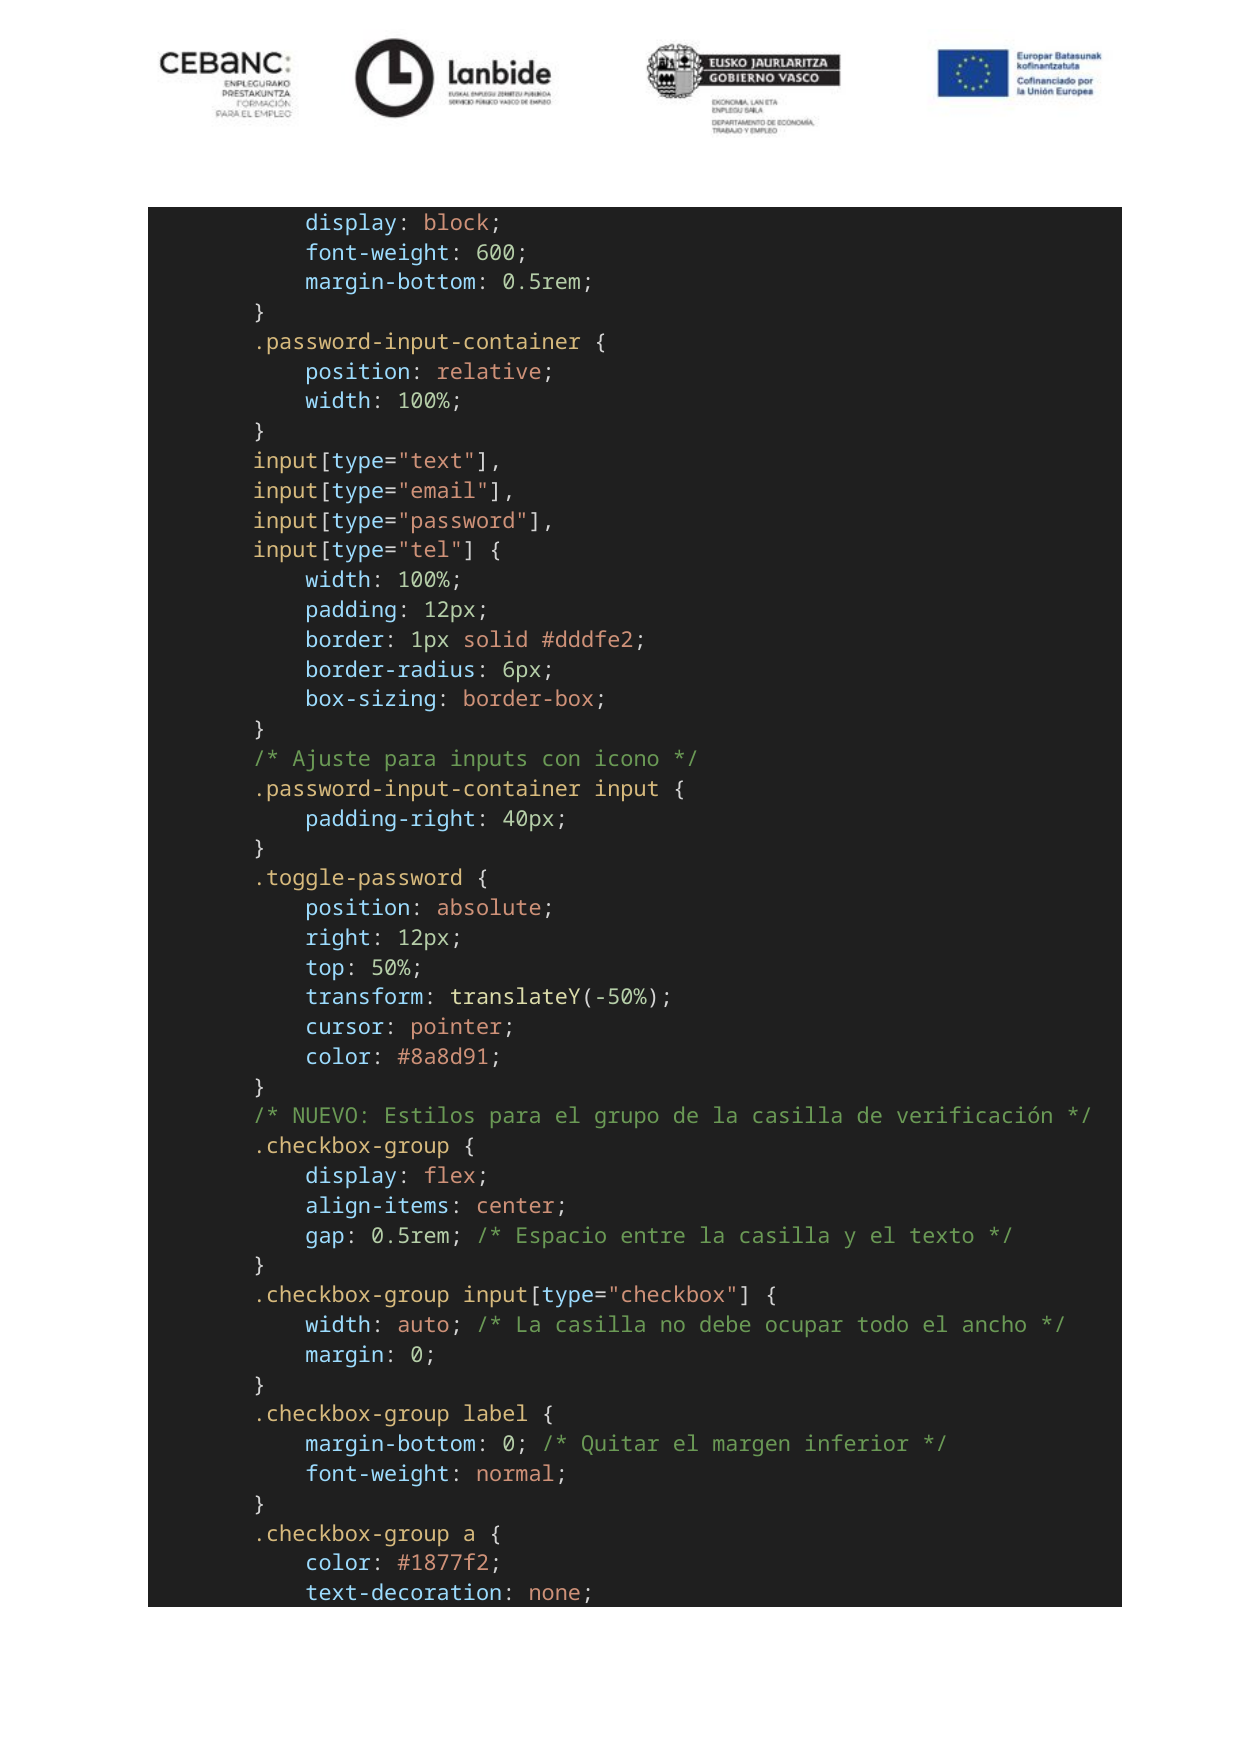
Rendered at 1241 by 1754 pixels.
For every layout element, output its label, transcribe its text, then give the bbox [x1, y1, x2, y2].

text .checkbox-group a { [148, 1518, 1122, 1547]
text border-radius: 6px; [148, 654, 1122, 683]
text border: 1px solid #dddfe2; [148, 624, 1122, 654]
text margin-bottom: 0; /* Quitar el margen inferior */ [148, 1428, 1122, 1458]
text color: #1877f2; [148, 1547, 1122, 1577]
text padding: 12px; [148, 594, 1122, 624]
text top: 50%; [148, 952, 1122, 981]
text /* Ajuste para inputs con icono */ [148, 743, 1122, 773]
text input[type="text"], [148, 445, 1122, 475]
text cursor: pointer; [148, 1011, 1122, 1041]
text .checkbox-group input[type="checkbox"] { [148, 1279, 1122, 1309]
text position: relative; [148, 356, 1122, 386]
text right: 12px; [148, 922, 1122, 952]
picture [147, 29, 1123, 150]
text .checkbox-group label { [148, 1398, 1122, 1428]
text } [148, 832, 1122, 862]
text input[type="tel"] { [148, 534, 1122, 564]
text } [148, 713, 1122, 743]
text } [148, 415, 1122, 445]
text margin: 0; [148, 1339, 1122, 1369]
text color: #8a8d91; [148, 1041, 1122, 1071]
text display: block; [148, 207, 1122, 237]
text font-weight: 600; [148, 237, 1122, 266]
text .password-input-container input { [148, 773, 1122, 803]
text box-sizing: border-box; [148, 683, 1122, 713]
text .toggle-password { [148, 862, 1122, 892]
text input[type="email"], [148, 475, 1122, 505]
text /* NUEVO: Estilos para el grupo de la casilla de verificación */ [148, 1101, 1122, 1130]
text } [148, 1249, 1122, 1279]
text .checkbox-group { [148, 1130, 1122, 1160]
text font-weight: normal; [148, 1458, 1122, 1488]
text margin-bottom: 0.5rem; [148, 266, 1122, 296]
text } [148, 1369, 1122, 1398]
text } [148, 1071, 1122, 1101]
text input[type="password"], [148, 505, 1122, 534]
text gap: 0.5rem; /* Espacio entre la casilla y el texto */ [148, 1220, 1122, 1249]
text transform: translateY(-50%); [148, 981, 1122, 1011]
text width: 100%; [148, 386, 1122, 415]
text align-items: center; [148, 1190, 1122, 1220]
text } [148, 1488, 1122, 1518]
text position: absolute; [148, 892, 1122, 922]
text text-decoration: none; [148, 1577, 1122, 1607]
text width: auto; /* La casilla no debe ocupar todo el ancho */ [148, 1309, 1122, 1339]
text padding-right: 40px; [148, 803, 1122, 832]
text } [148, 296, 1122, 326]
text display: flex; [148, 1160, 1122, 1190]
text width: 100%; [148, 564, 1122, 594]
text .password-input-container { [148, 326, 1122, 356]
